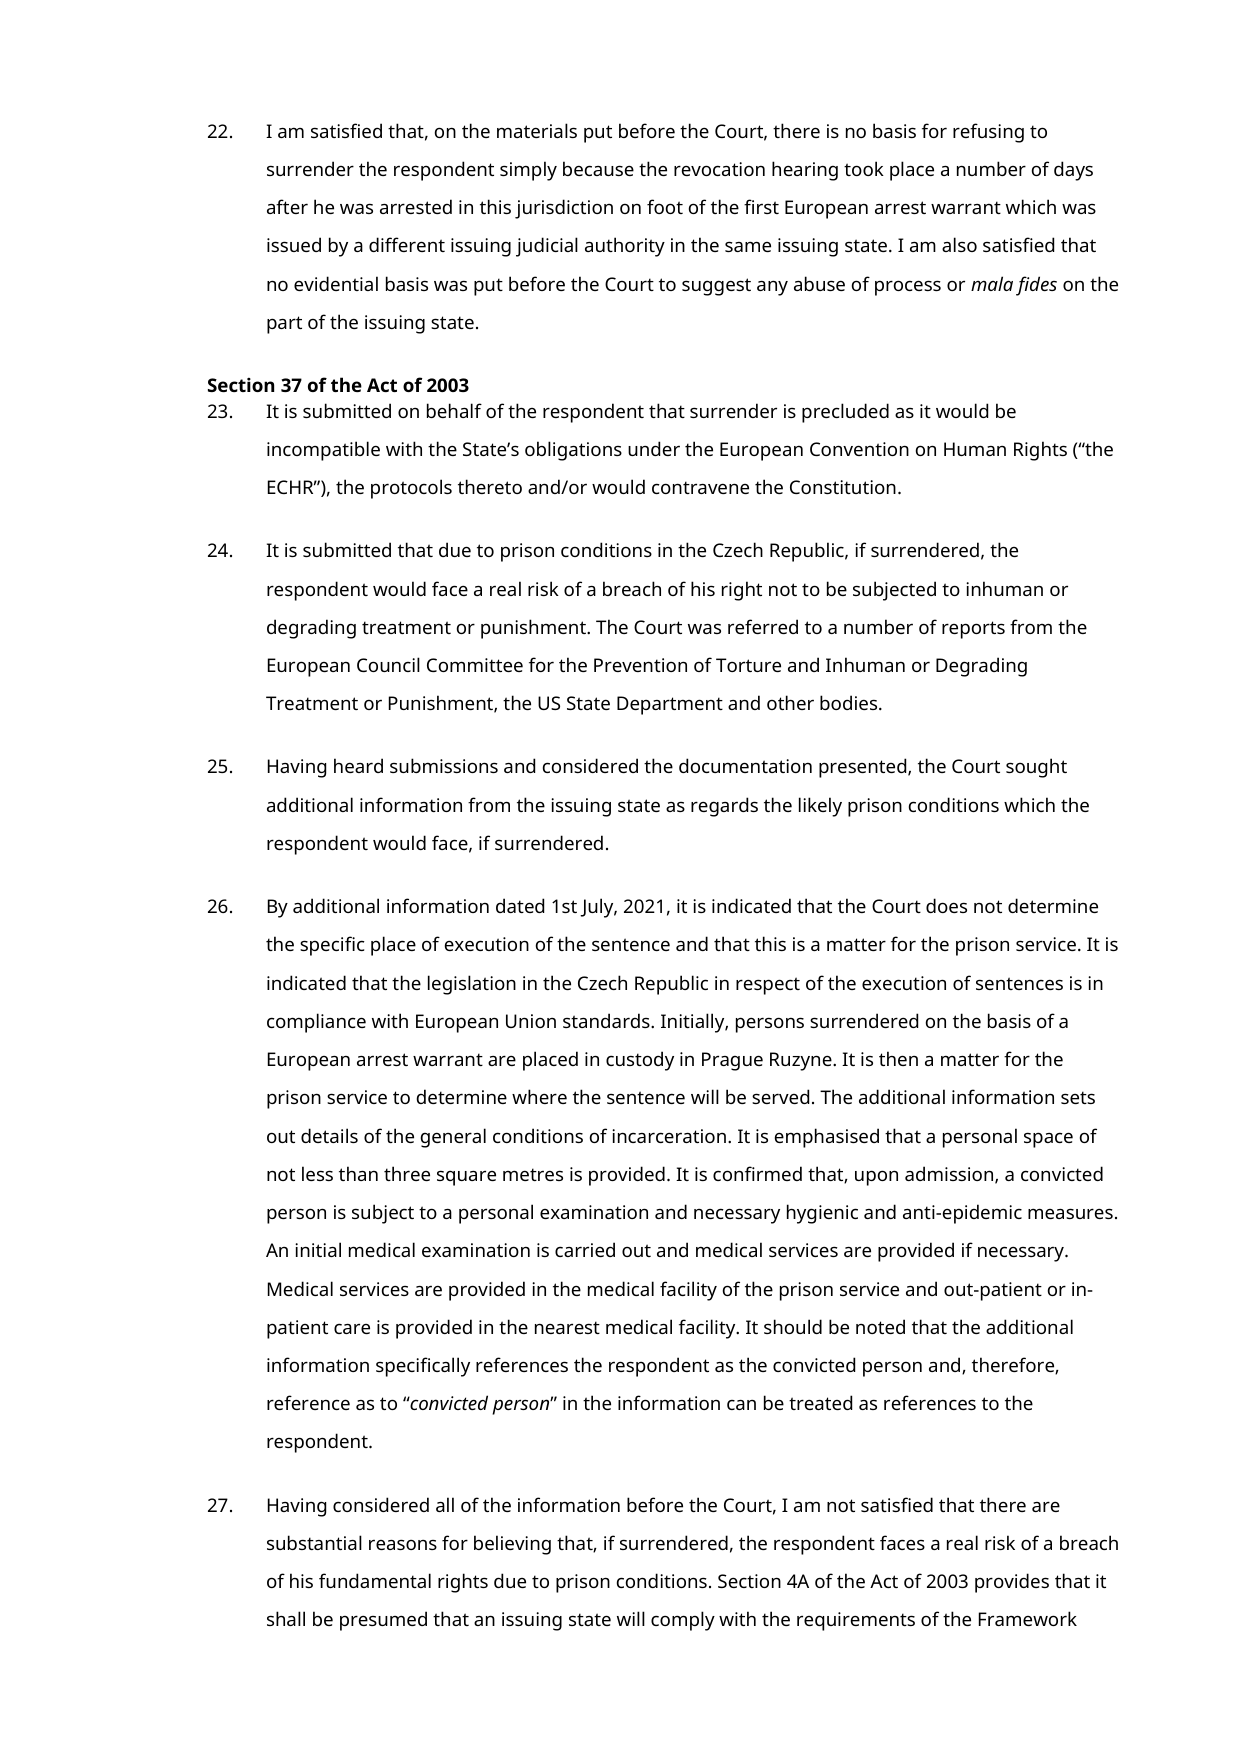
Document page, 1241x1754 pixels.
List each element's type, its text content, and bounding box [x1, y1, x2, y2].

text 25. Having heard submissions and considered the documentation presented, the Court sought additional information from the issuing state as regards the likely prison conditions which the respondent would face, if surrendered. [207, 754, 1122, 856]
text 26. By additional information dated 1st July, 2021, it is indicated that the Court does not determine the specific place of execution of the sentence and that this is a matter for the prison service. It is indicated that the legislation in the Czech Republic in respect of the execution of sentences is in compliance with European Union standards. Initially, persons surrendered on the basis of a European arrest warrant are placed in custody in Prague Ruzyne. It is then a matter for the prison service to determine where the sentence will be served. The additional information sets out details of the general conditions of incarceration. It is emphasised that a personal space of not less than three square metres is provided. It is confirmed that, upon admission, a convicted person is subject to a personal examination and necessary hygienic and anti-epidemic measures. An initial medical examination is carried out and medical services are provided if necessary. Medical services are provided in the medical facility of the prison service and out-patient or in-patient care is provided in the nearest medical facility. It should be noted that the additional information specifically references the respondent as the convicted person and, therefore, reference as to “convicted person” in the information can be treated as references to the respondent. [207, 893, 1122, 1454]
text 23. It is submitted on behalf of the respondent that surrender is precluded as it would be incompatible with the State’s obligations under the European Convention on Human Rights (“the ECHR”), the protocols thereto and/or would contravene the Constitution. [207, 398, 1122, 500]
text 22. I am satisfied that, on the materials put before the Court, there is no basis for refusing to surrender the respondent simply because the revocation hearing took place a number of days after he was arrested in this jurisdiction on foot of the first European arrest warrant which was issued by a different issuing judicial authority in the same issuing state. I am also satisfied that no evidential basis was put before the Court to suggest any abuse of process or mala fides on the part of the issuing state. [207, 118, 1122, 335]
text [207, 1492, 1122, 1632]
subtitle Section 37 of the Act of 2003 [207, 372, 1122, 398]
text 24. It is submitted that due to prison conditions in the Czech Republic, if surrendered, the respondent would face a real risk of a breach of his right not to be subjected to inhuman or degrading treatment or punishment. The Court was referred to a number of reports from the European Council Committee for the Prevention of Torture and Inhuman or Degrading Treatment or Punishment, the US State Department and other bodies. [207, 538, 1122, 716]
